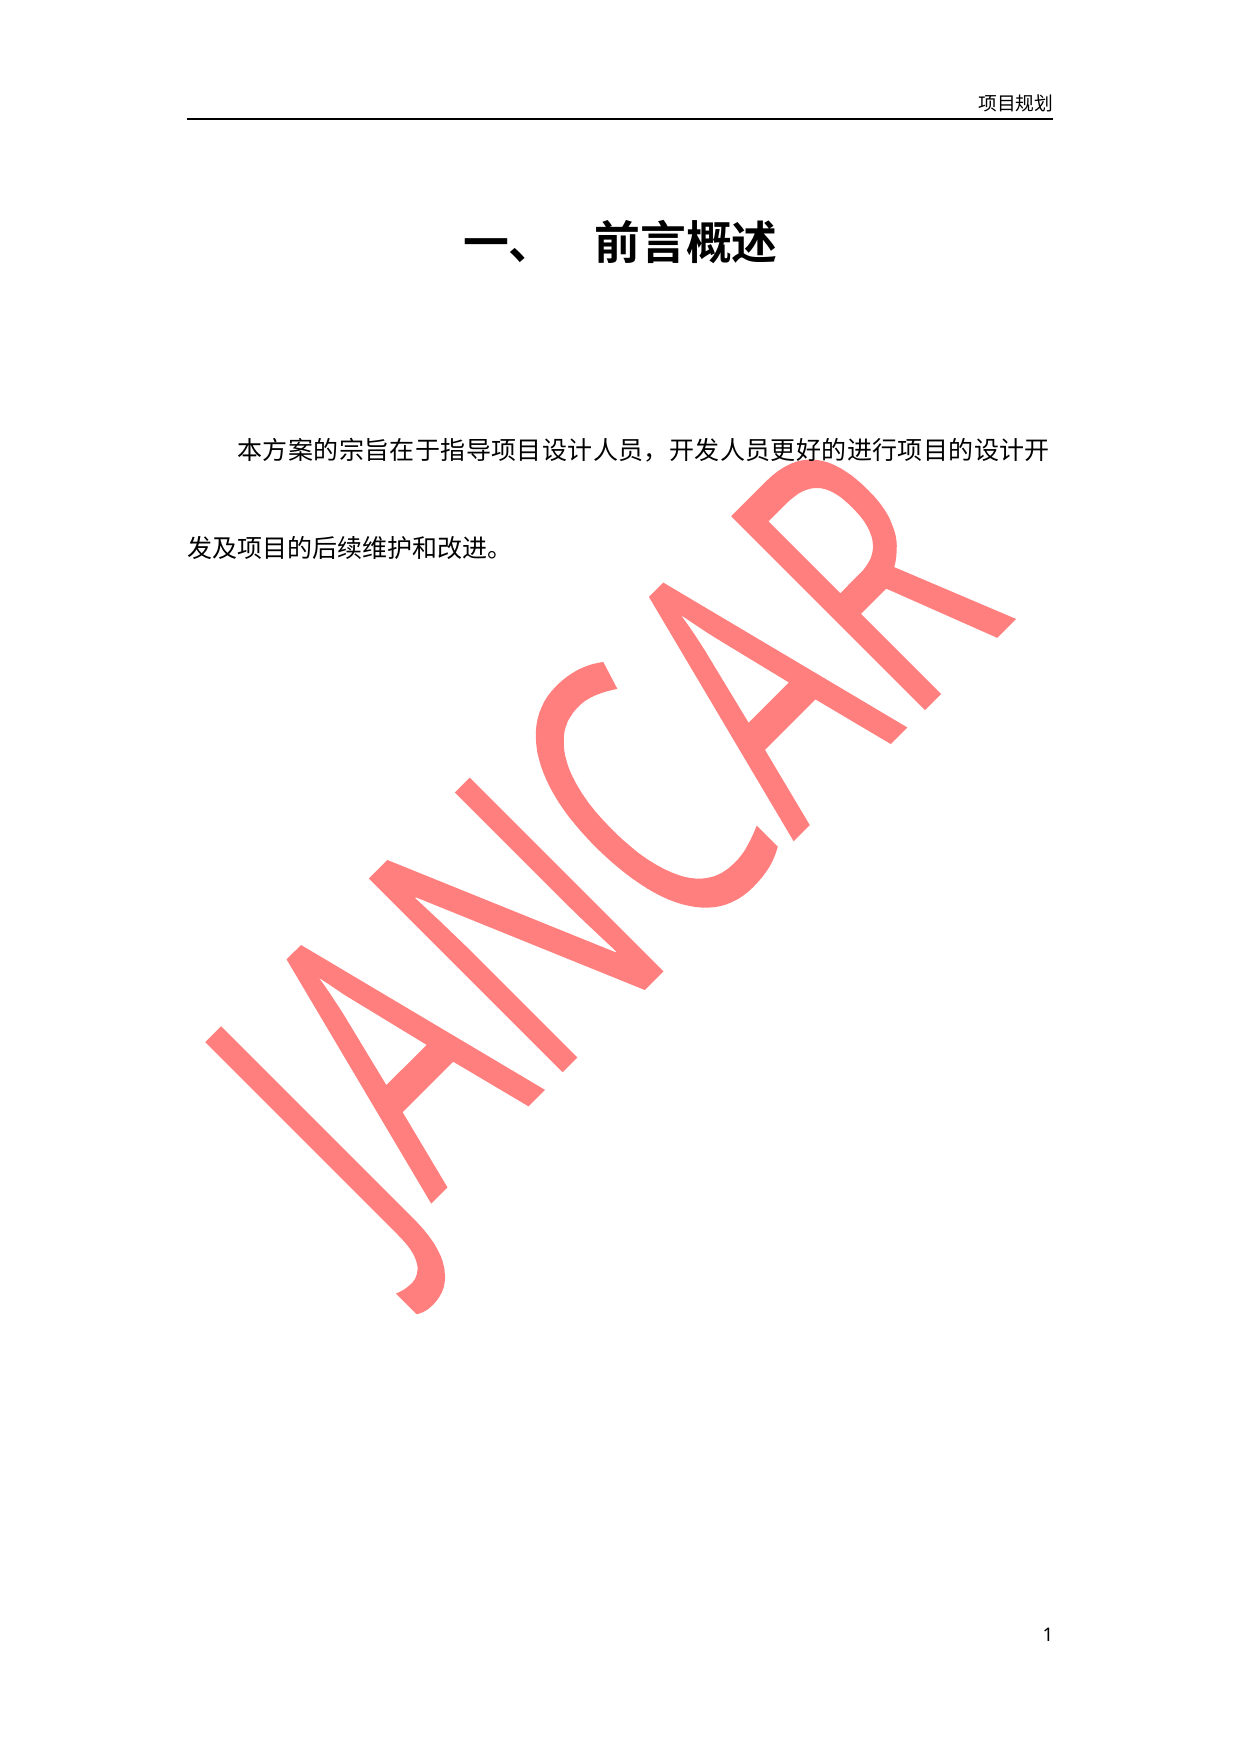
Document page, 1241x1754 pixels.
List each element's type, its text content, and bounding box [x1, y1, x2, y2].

text 本方案的宗旨在于指导项目设计人员，开发人员更好的进行项目的设计开发及项目的后续维护和改进。 [187, 416, 1053, 579]
subtitle 前言概述 [187, 191, 1053, 288]
